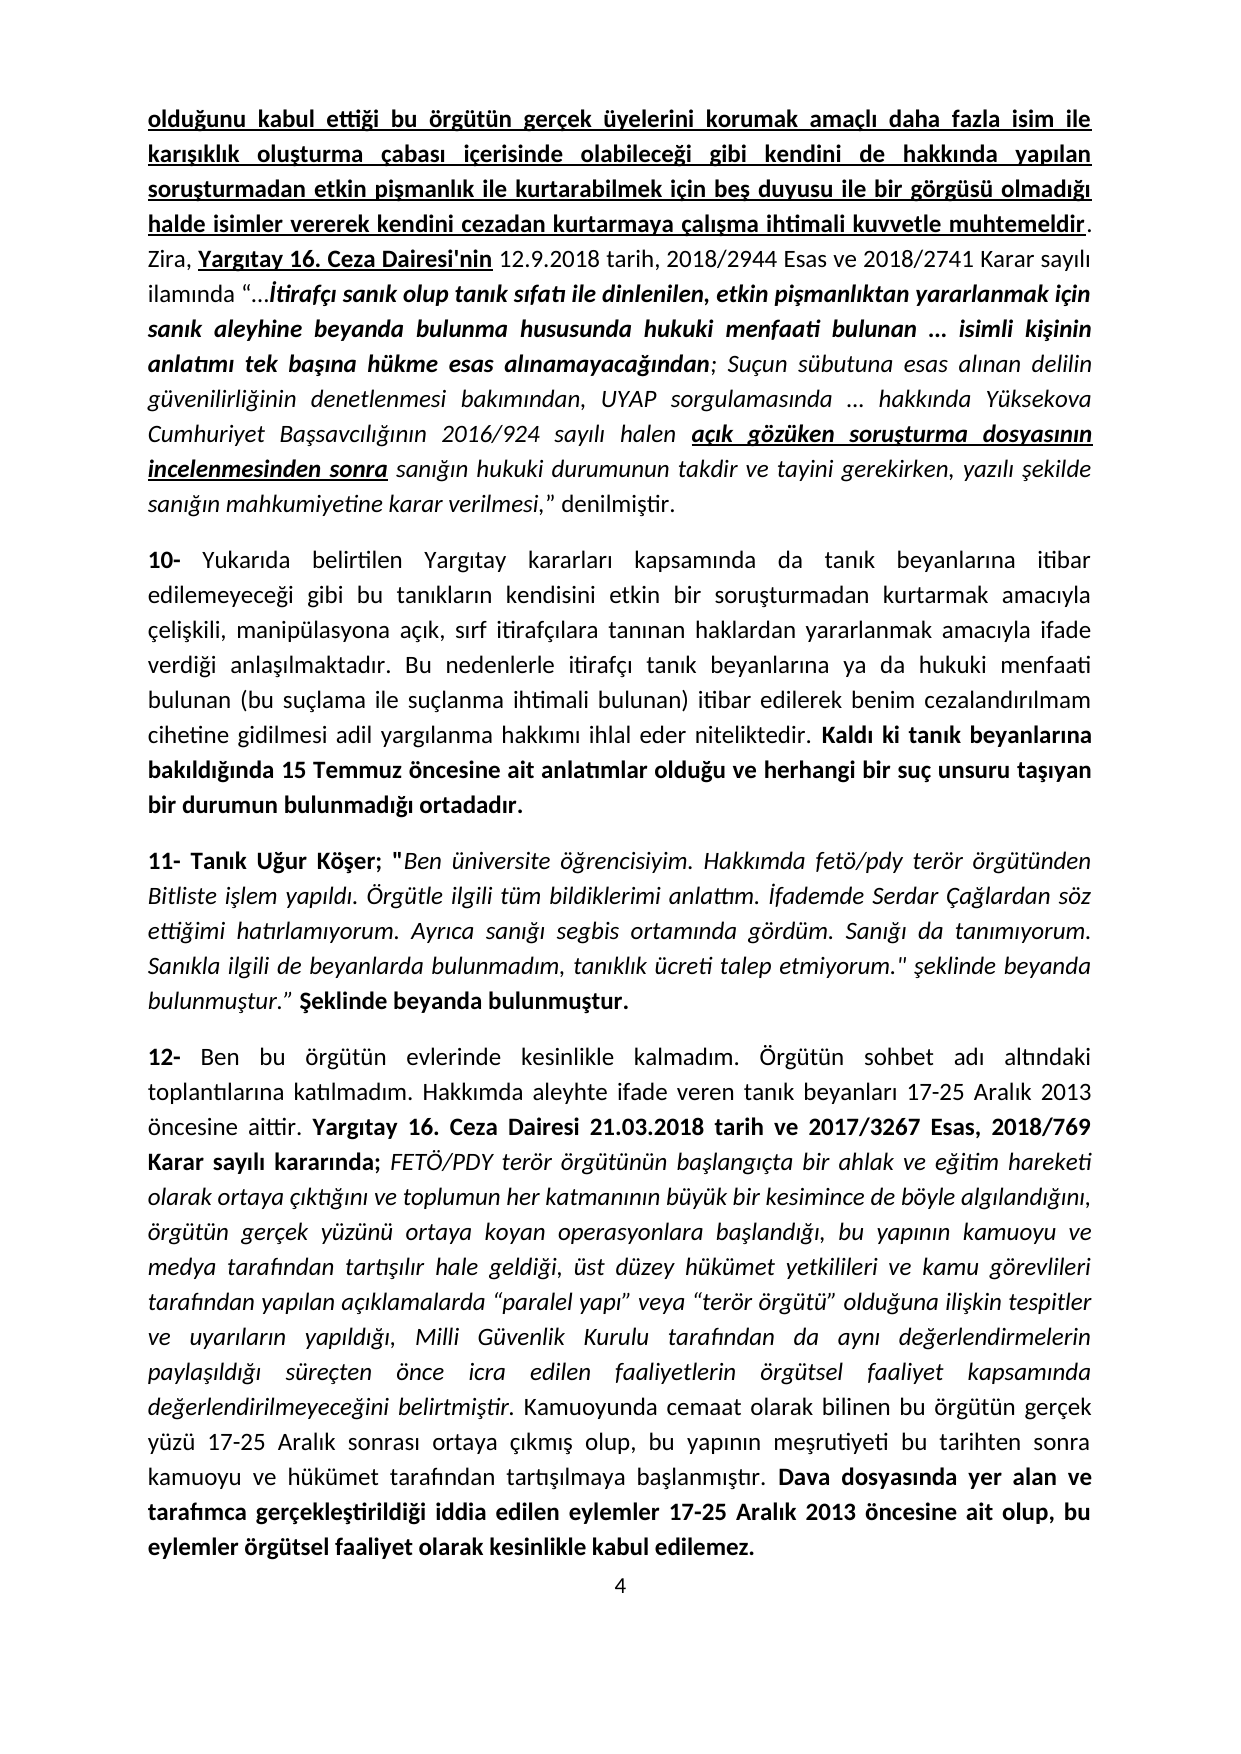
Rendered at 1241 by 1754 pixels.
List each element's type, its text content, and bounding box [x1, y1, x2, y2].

text 12- Ben bu örgütün evlerinde kesinlikle kalmadım. Örgütün sohbet adı altındaki toplantılarına katılmadım. Hakkımda aleyhte ifade veren tanık beyanları 17-25 Aralık 2013 öncesine aittir. Yargıtay 16. Ceza Dairesi 21.03.2018 tarih ve 2017/3267 Esas, 2018/769 Karar sayılı kararında; FETÖ/PDY terör örgütünün başlangıçta bir ahlak ve eğitim hareketi olarak ortaya çıktığını ve toplumun her katmanının büyük bir kesimince de böyle algılandığını, örgütün gerçek yüzünü ortaya koyan operasyonlara başlandığı, bu yapının kamuoyu ve medya tarafından tartışılır hale geldiği, üst düzey hükümet yetkilileri ve kamu görevlileri tarafından yapılan açıklamalarda “paralel yapı” veya “terör örgütü” olduğuna ilişkin tespitler ve uyarıların yapıldığı, Milli Güvenlik Kurulu tarafından da aynı değerlendirmelerin paylaşıldığı süreçten önce icra edilen faaliyetlerin örgütsel faaliyet kapsamında değerlendirilmeyeceğini belirtmiştir. Kamuoyunda cemaat olarak bilinen bu örgütün gerçek yüzü 17-25 Aralık sonrası ortaya çıkmış olup, bu yapının meşrutiyeti bu tarihten sonra kamuoyu ve hükümet tarafından tartışılmaya başlanmıştır. Dava dosyasında yer alan ve tarafımca gerçekleştirildiği iddia edilen eylemler 17-25 Aralık 2013 öncesine ait olup, bu eylemler örgütsel faaliyet olarak kesinlikle kabul edilemez. [148, 1041, 1093, 1561]
text 11- Tanık Uğur Köşer; "Ben üniversite öğrencisiyim. Hakkımda fetö/pdy terör örgütünden Bitliste işlem yapıldı. Örgütle ilgili tüm bildiklerimi anlattım. İfademde Serdar Çağlardan söz ettiğimi hatırlamıyorum. Ayrıca sanığı segbis ortamında gördüm. Sanığı da tanımıyorum. Sanıkla ilgili de beyanlarda bulunmadım, tanıklık ücreti talep etmiyorum." şeklinde beyanda bulunmuştur.” Şeklinde beyanda bulunmuştur. [148, 845, 1093, 1016]
text 10- Yukarıda belirtilen Yargıtay kararları kapsamında da tanık beyanlarına itibar edilemeyeceği gibi bu tanıkların kendisini etkin bir soruşturmadan kurtarmak amacıyla çelişkili, manipülasyona açık, sırf itirafçılara tanınan haklardan yararlanmak amacıyla ifade verdiği anlaşılmaktadır. Bu nedenlerle itirafçı tanık beyanlarına ya da hukuki menfaati bulunan (bu suçlama ile suçlanma ihtimali bulunan) itibar edilerek benim cezalandırılmam cihetine gidilmesi adil yargılanma hakkımı ihlal eder niteliktedir. Kaldı ki tanık beyanlarına bakıldığında 15 Temmuz öncesine ait anlatımlar olduğu ve herhangi bir suç unsuru taşıyan bir durumun bulunmadığı ortadadır. [148, 544, 1093, 820]
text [148, 103, 1093, 519]
